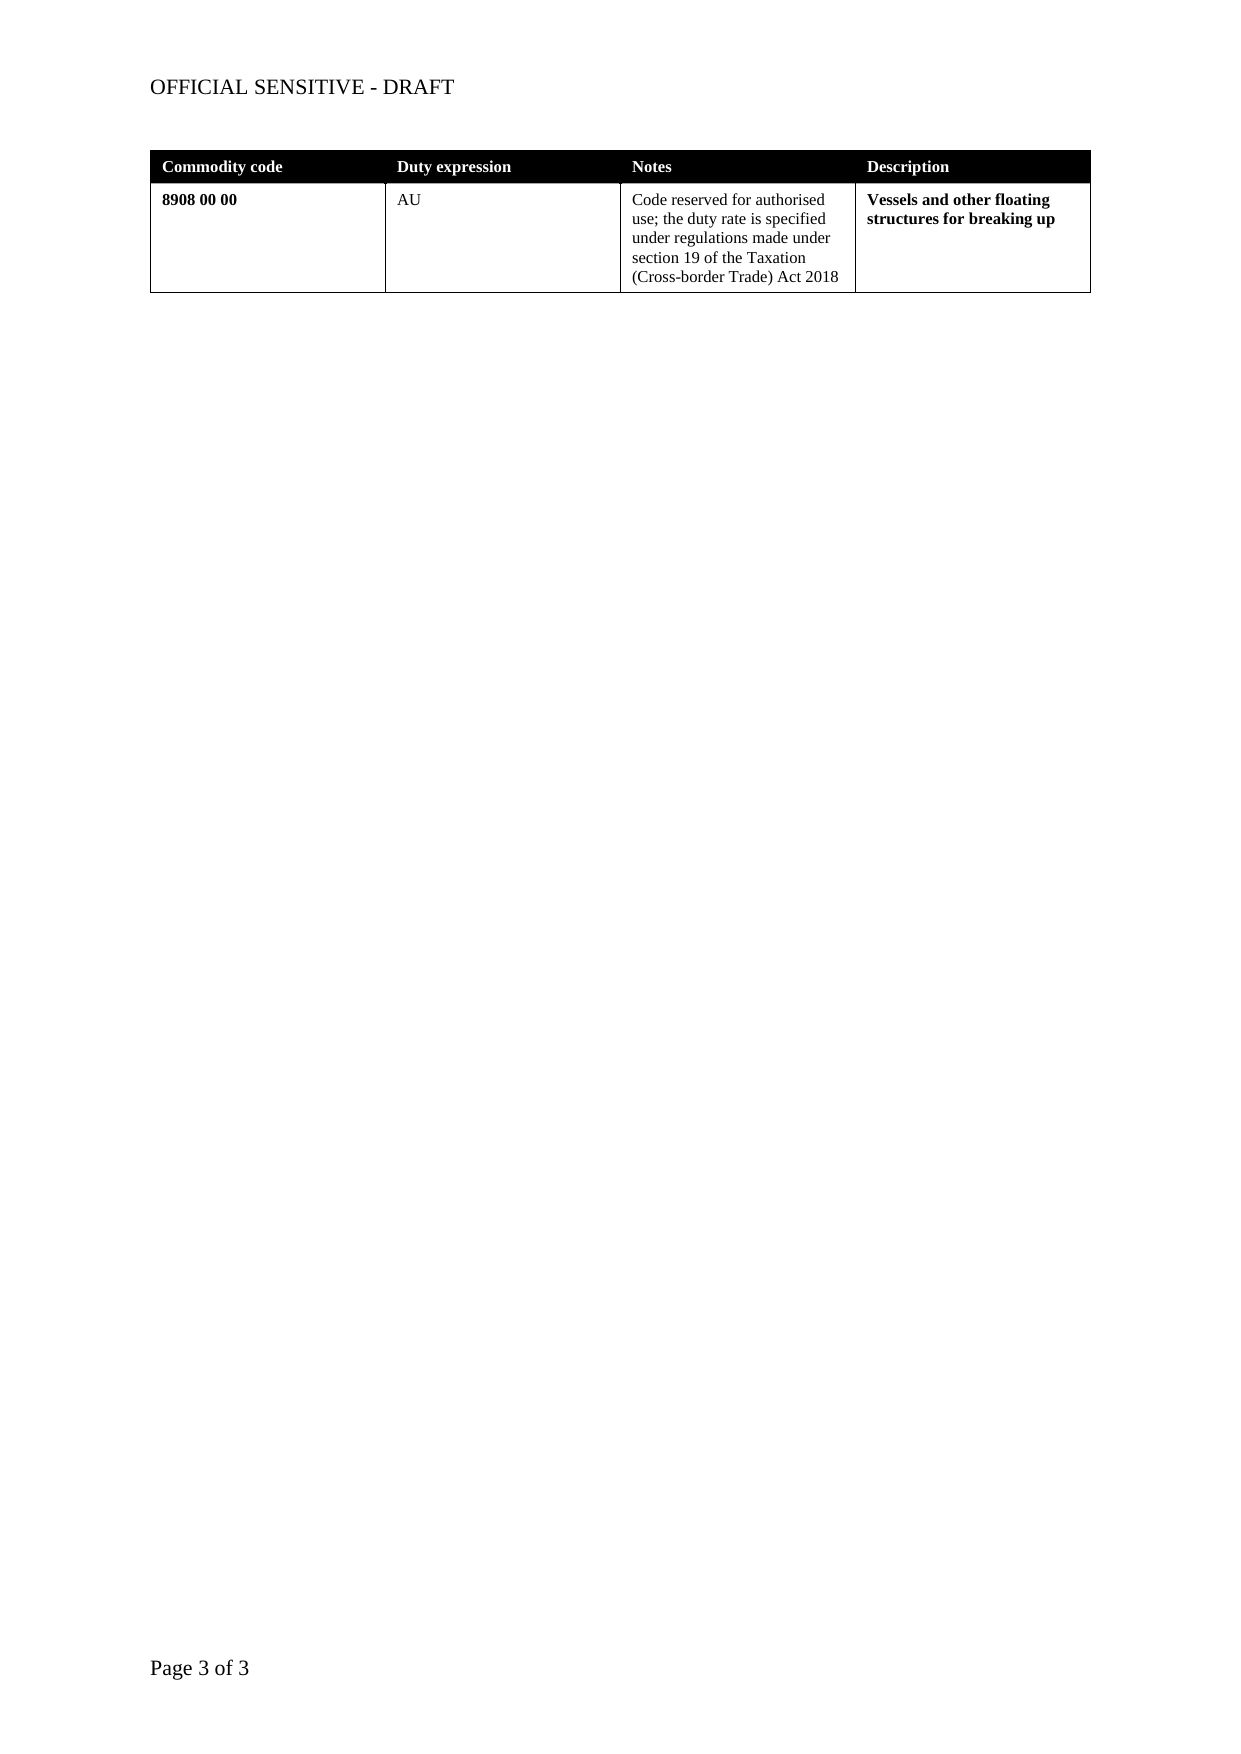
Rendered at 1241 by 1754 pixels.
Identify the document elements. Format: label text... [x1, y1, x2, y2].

table_cell Code reserved for authorised use; the duty rate is specified under regulations made under section 19 of the Taxation (Cross-border Trade) Act 2018 [621, 184, 855, 292]
table_header Description [856, 151, 1090, 183]
table_header Notes [622, 151, 856, 183]
table_cell AU [386, 184, 620, 292]
table_cell 8908 00 00 [151, 184, 385, 292]
table_cell Vessels and other floating structures for breaking up [856, 184, 1090, 292]
table_header Duty expression [387, 151, 619, 183]
table_header Commodity code [151, 151, 384, 183]
